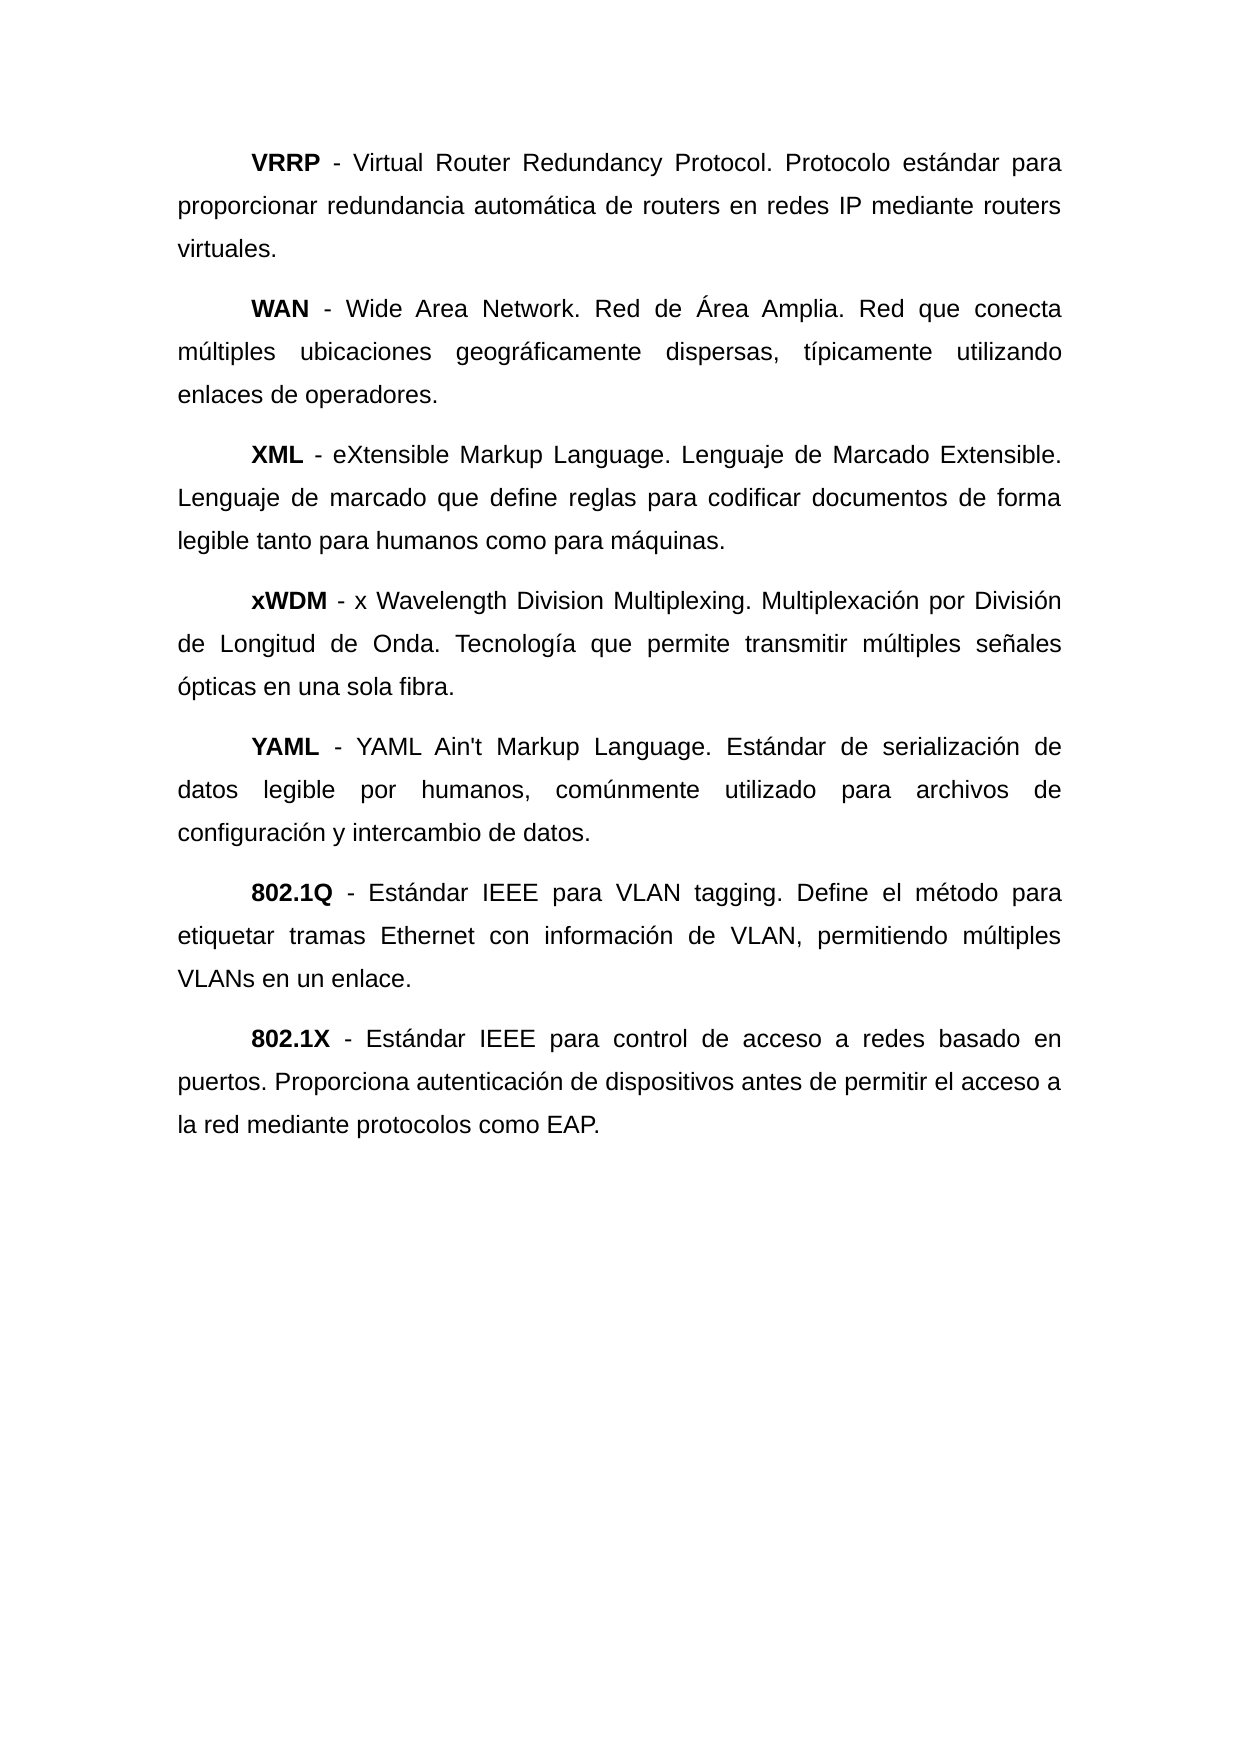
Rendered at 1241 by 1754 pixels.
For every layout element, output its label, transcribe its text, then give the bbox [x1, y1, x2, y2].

text xWDM - x Wavelength Division Multiplexing. Multiplexación por División de Longitud de Onda. Tecnología que permite transmitir múltiples señales ópticas en una sola fibra. [177, 586, 1063, 701]
text WAN - Wide Area Network. Red de Área Amplia. Red que conecta múltiples ubicaciones geográficamente dispersas, típicamente utilizando enlaces de operadores. [177, 294, 1063, 409]
text XML - eXtensible Markup Language. Lenguaje de Marcado Extensible. Lenguaje de marcado que define reglas para codificar documentos de forma legible tanto para humanos como para máquinas. [177, 440, 1063, 555]
text 802.1X - Estándar IEEE para control de acceso a redes basado en puertos. Proporciona autenticación de dispositivos antes de permitir el acceso a la red mediante protocolos como EAP. [177, 1024, 1063, 1139]
text YAML - YAML Ain't Markup Language. Estándar de serialización de datos legible por humanos, comúnmente utilizado para archivos de configuración y intercambio de datos. [177, 732, 1063, 847]
text 802.1Q - Estándar IEEE para VLAN tagging. Define el método para etiquetar tramas Ethernet con información de VLAN, permitiendo múltiples VLANs en un enlace. [177, 878, 1063, 993]
text VRRP - Virtual Router Redundancy Protocol. Protocolo estándar para proporcionar redundancia automática de routers en redes IP mediante routers virtuales. [177, 148, 1063, 263]
